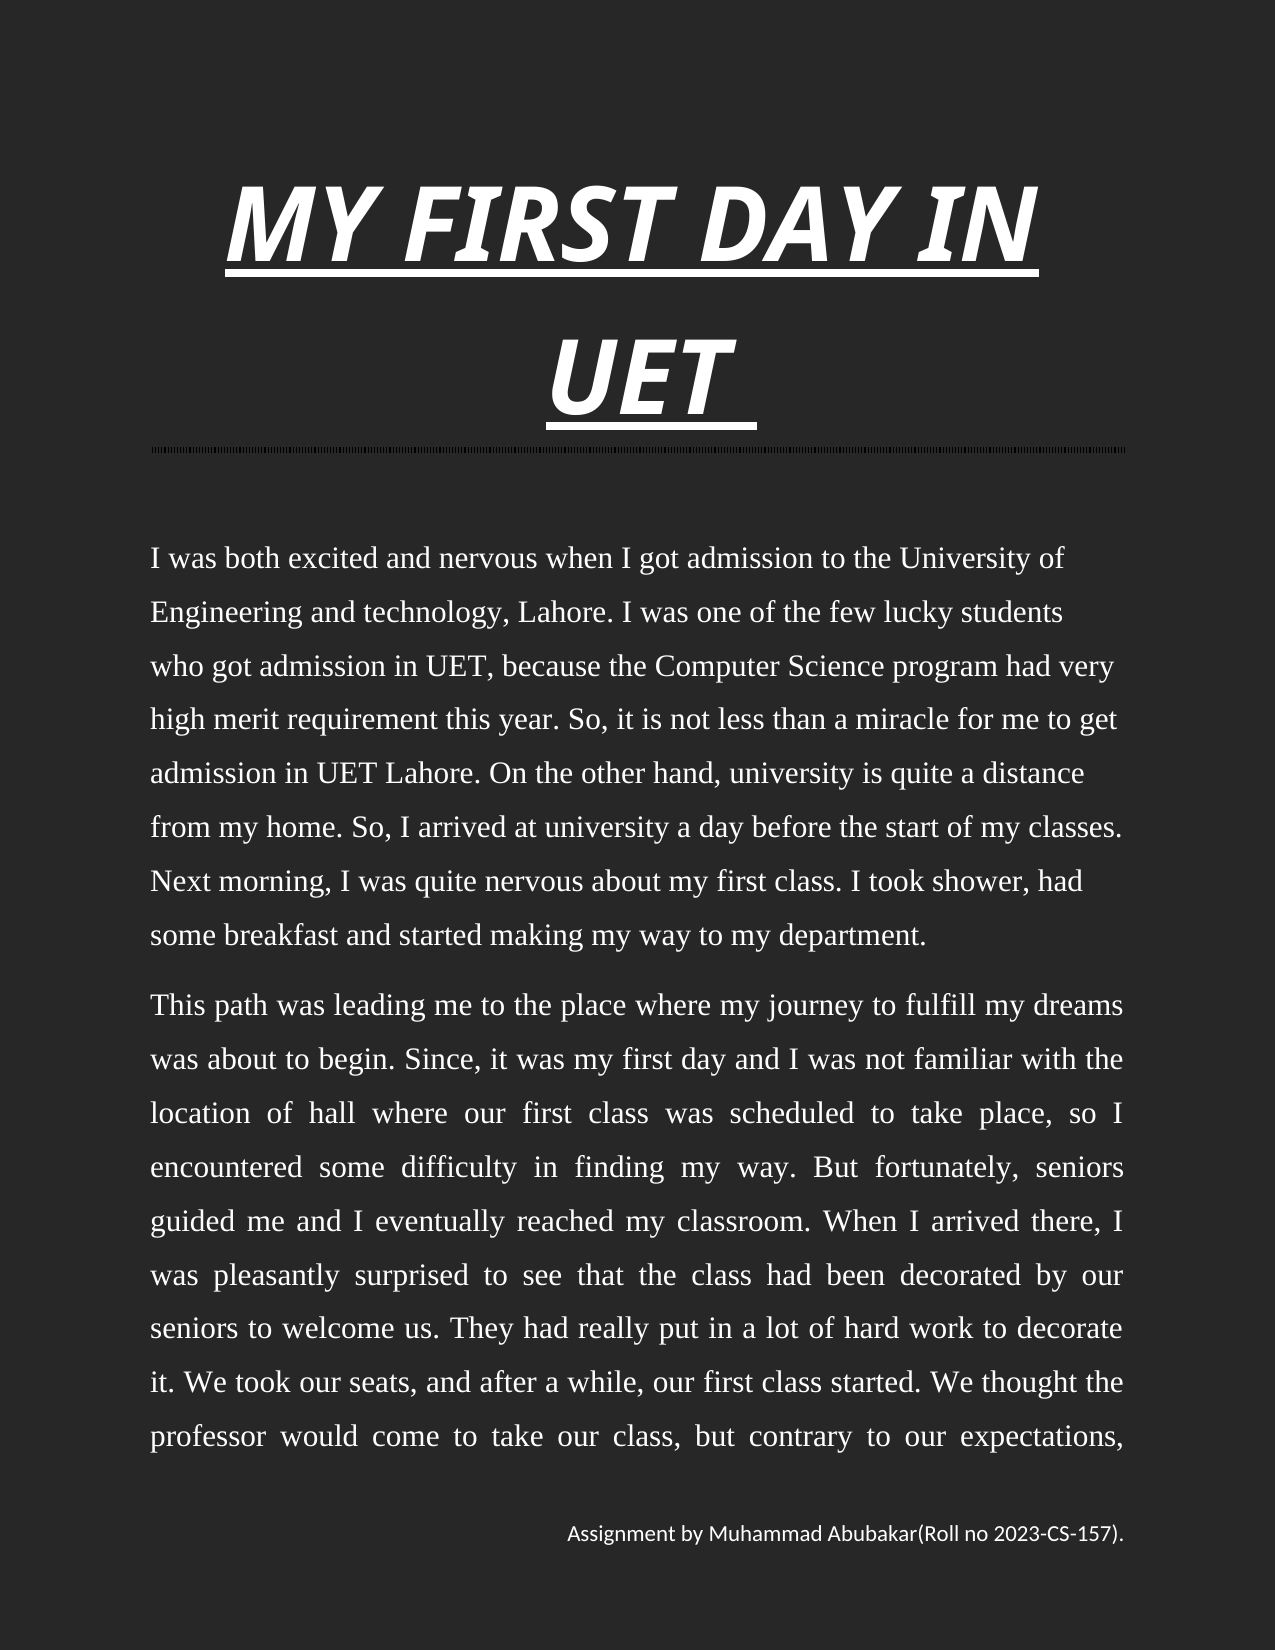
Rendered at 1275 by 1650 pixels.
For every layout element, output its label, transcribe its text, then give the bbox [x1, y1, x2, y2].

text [150, 987, 1125, 1453]
text MY FIRST DAY IN UET [150, 150, 1125, 453]
text I was both excited and nervous when I got admission to the University of Engineering and technology, Lahore. I was one of the few lucky students who got admission in UET, because the Computer Science program had very high merit requirement this year. So, it is not less than a miracle for me to get admission in UET Lahore. On the other hand, university is quite a distance from my home. So, I arrived at university a day before the start of my classes. Next morning, I was quite nervous about my first class. I took shower, had some breakfast and started making my way to my department. [150, 539, 1125, 952]
